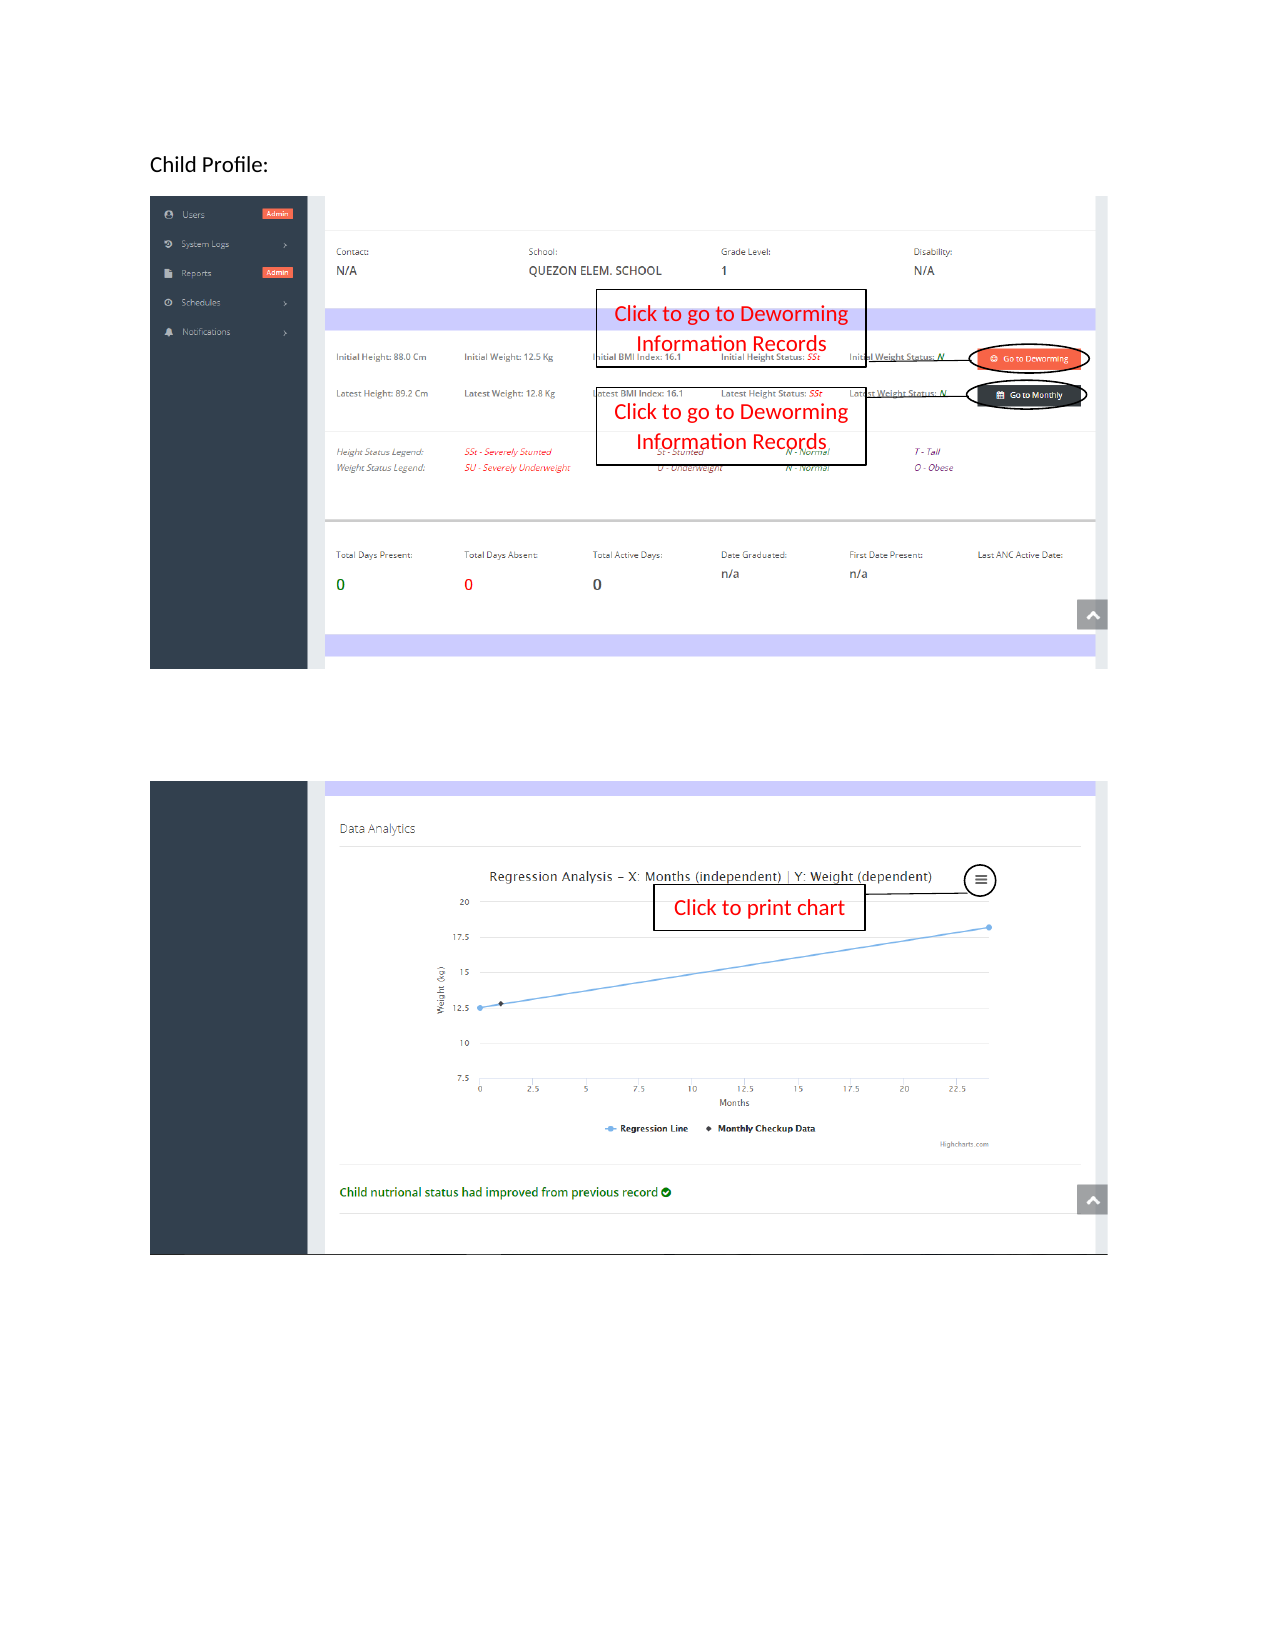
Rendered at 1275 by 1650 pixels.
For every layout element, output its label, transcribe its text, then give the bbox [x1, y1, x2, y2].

picture [150, 781, 1108, 1255]
picture [150, 196, 1108, 669]
text Child Profile: [150, 150, 1125, 178]
